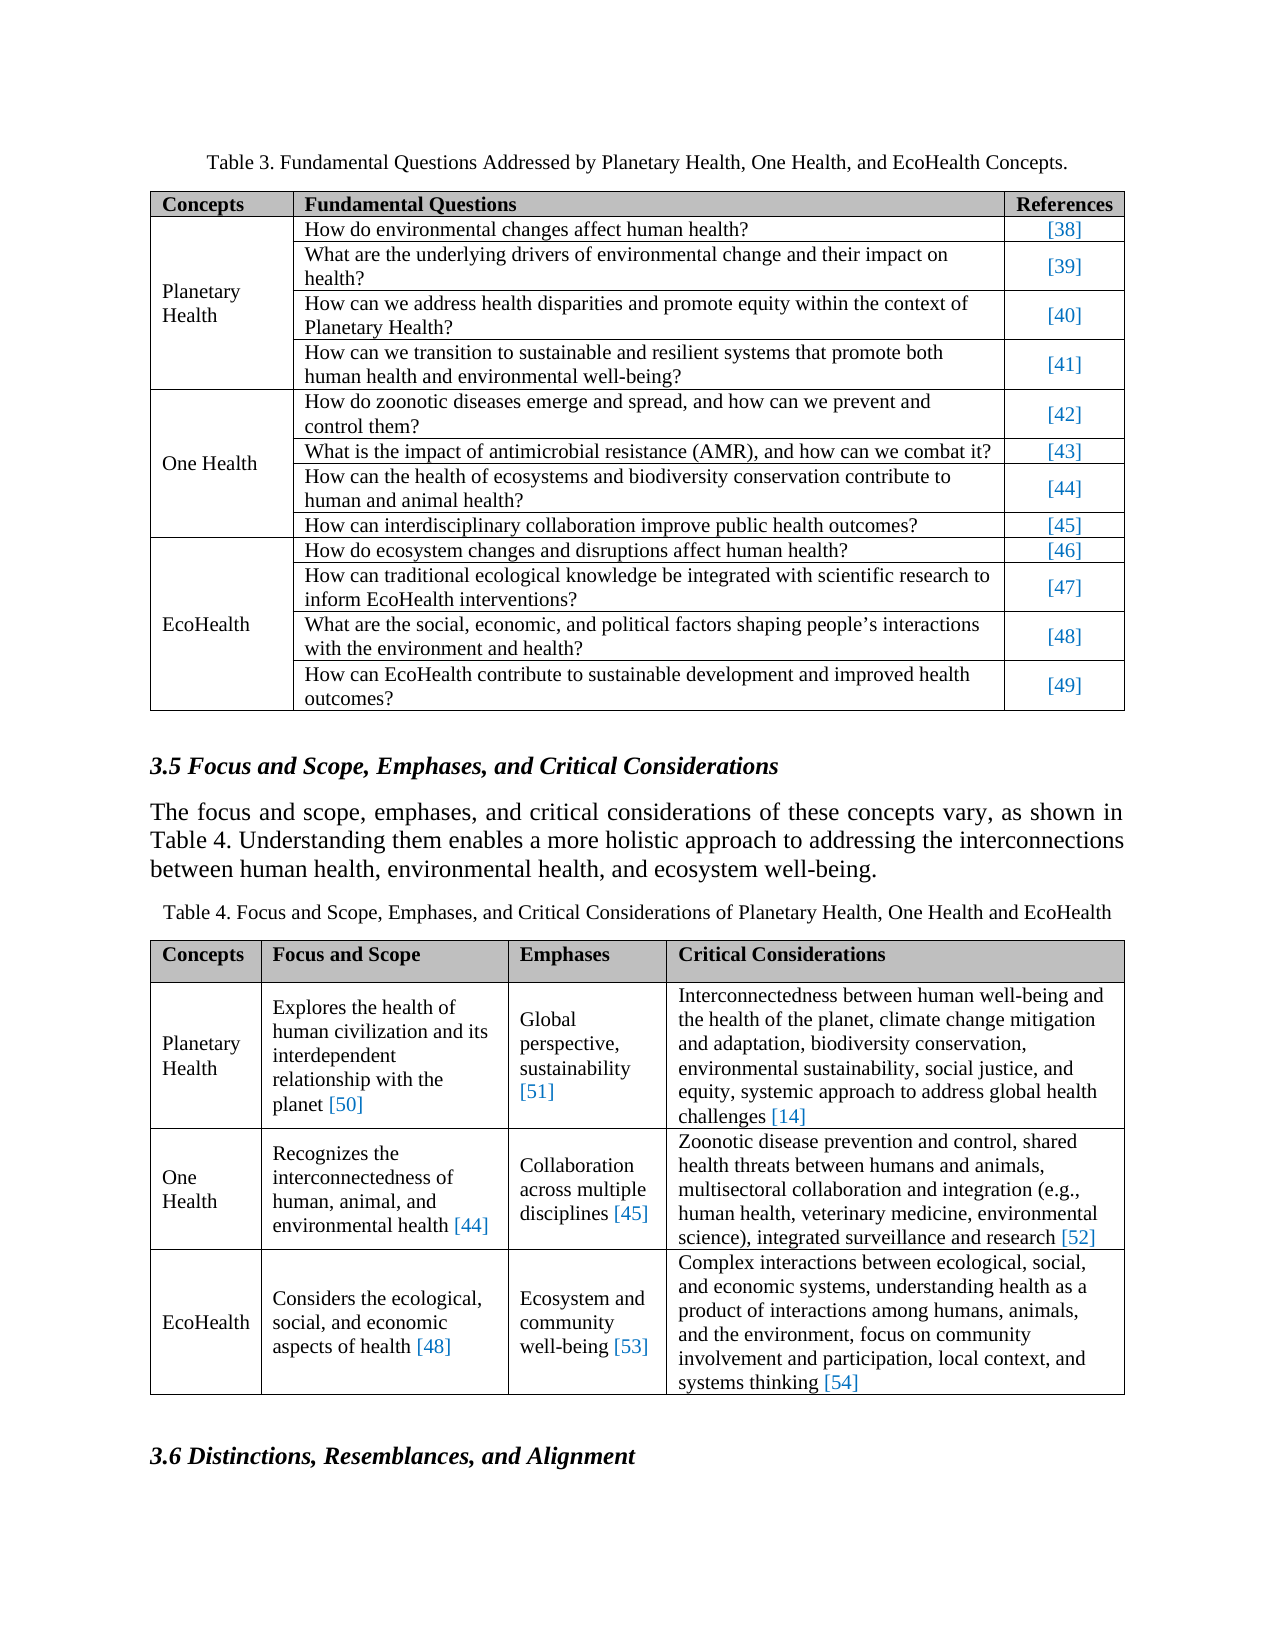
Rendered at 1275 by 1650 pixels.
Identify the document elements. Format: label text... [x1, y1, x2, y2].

table_cell Zoonotic disease prevention and control, shared health threats between humans and animals, multisectoral collaboration and integration (e.g., human health, veterinary medicine, environmental science), integrated surveillance and research [52] [667, 1129, 1124, 1249]
table_cell Global perspective, sustainability [51] [509, 983, 666, 1128]
table_cell Ecosystem and community well-being [53] [509, 1250, 666, 1394]
table_cell How can EcoHealth contribute to sustainable development and improved health outcomes? [294, 661, 1004, 709]
table_header Critical Considerations [667, 941, 1124, 982]
table_cell [43] [1005, 439, 1124, 463]
table_cell How can interdisciplinary collaboration improve public health outcomes? [294, 513, 1004, 537]
text 3.6 Distinctions, Resemblances, and Alignment [150, 1441, 1125, 1469]
table_cell [40] [1005, 291, 1124, 339]
table_cell [46] [1005, 538, 1124, 562]
table_cell EcoHealth [151, 538, 293, 709]
table_cell Planetary Health [151, 217, 293, 388]
text 3.5 Focus and Scope, Emphases, and Critical Considerations [150, 751, 1125, 780]
text Table 4. Focus and Scope, Emphases, and Critical Considerations of Planetary Health, One Health and EcoHealth [150, 900, 1125, 924]
table_cell One Health [151, 390, 293, 537]
table_header Concepts [151, 192, 293, 216]
table_header Concepts [151, 941, 261, 982]
table_cell How can the health of ecosystems and biodiversity conservation contribute to human and animal health? [294, 464, 1004, 512]
table_cell Planetary Health [151, 983, 261, 1128]
table_cell [38] [1005, 217, 1124, 241]
table_cell [39] [1005, 242, 1124, 290]
table_cell [47] [1005, 563, 1124, 611]
table_header References [1005, 192, 1124, 216]
table_cell One Health [151, 1129, 261, 1249]
table_cell Interconnectedness between human well-being and the health of the planet, climate change mitigation and adaptation, biodiversity conservation, environmental sustainability, social justice, and equity, systemic approach to address global health challenges [14] [667, 983, 1124, 1128]
table_cell Recognizes the interconnectedness of human, animal, and environmental health [44] [262, 1129, 508, 1249]
table_cell What is the impact of antimicrobial resistance (AMR), and how can we combat it? [294, 439, 1004, 463]
table_cell What are the social, economic, and political factors shaping people’s interactions with the environment and health? [294, 612, 1004, 660]
table_cell How do environmental changes affect human health? [294, 217, 1004, 241]
table_header Emphases [509, 941, 666, 982]
table_header Fundamental Questions [294, 192, 1004, 216]
table_cell EcoHealth [151, 1250, 261, 1394]
table_cell Complex interactions between ecological, social, and economic systems, understanding health as a product of interactions among humans, animals, and the environment, focus on community involvement and participation, local context, and systems thinking [54] [667, 1250, 1124, 1394]
table_cell Collaboration across multiple disciplines [45] [509, 1129, 666, 1249]
table_cell [41] [1005, 340, 1124, 388]
table_cell [45] [1005, 513, 1124, 537]
table_cell [42] [1005, 390, 1124, 438]
table_cell [49] [1005, 661, 1124, 709]
table_cell How can we address health disparities and promote equity within the context of Planetary Health? [294, 291, 1004, 339]
table_cell [48] [1005, 612, 1124, 660]
table_header Focus and Scope [262, 941, 508, 982]
text The focus and scope, emphases, and critical considerations of these concepts vary, as shown in Table 4. Understanding them enables a more holistic approach to addressing the interconnections between human health, environmental health, and ecosystem well-being. [150, 797, 1125, 883]
table_cell How do zoonotic diseases emerge and spread, and how can we prevent and control them? [294, 390, 1004, 438]
table_cell How do ecosystem changes and disruptions affect human health? [294, 538, 1004, 562]
table_cell What are the underlying drivers of environmental change and their impact on health? [294, 242, 1004, 290]
table_cell How can we transition to sustainable and resilient systems that promote both human health and environmental well-being? [294, 340, 1004, 388]
table_cell Considers the ecological, social, and economic aspects of health [48] [262, 1250, 508, 1394]
table_cell Explores the health of human civilization and its interdependent relationship with the planet [50] [262, 983, 508, 1128]
table_cell [44] [1005, 464, 1124, 512]
table_cell How can traditional ecological knowledge be integrated with scientific research to inform EcoHealth interventions? [294, 563, 1004, 611]
list Table 3. Fundamental Questions Addressed by Planetary Health, One Health, and EcoHealth Concepts. [150, 150, 1125, 174]
